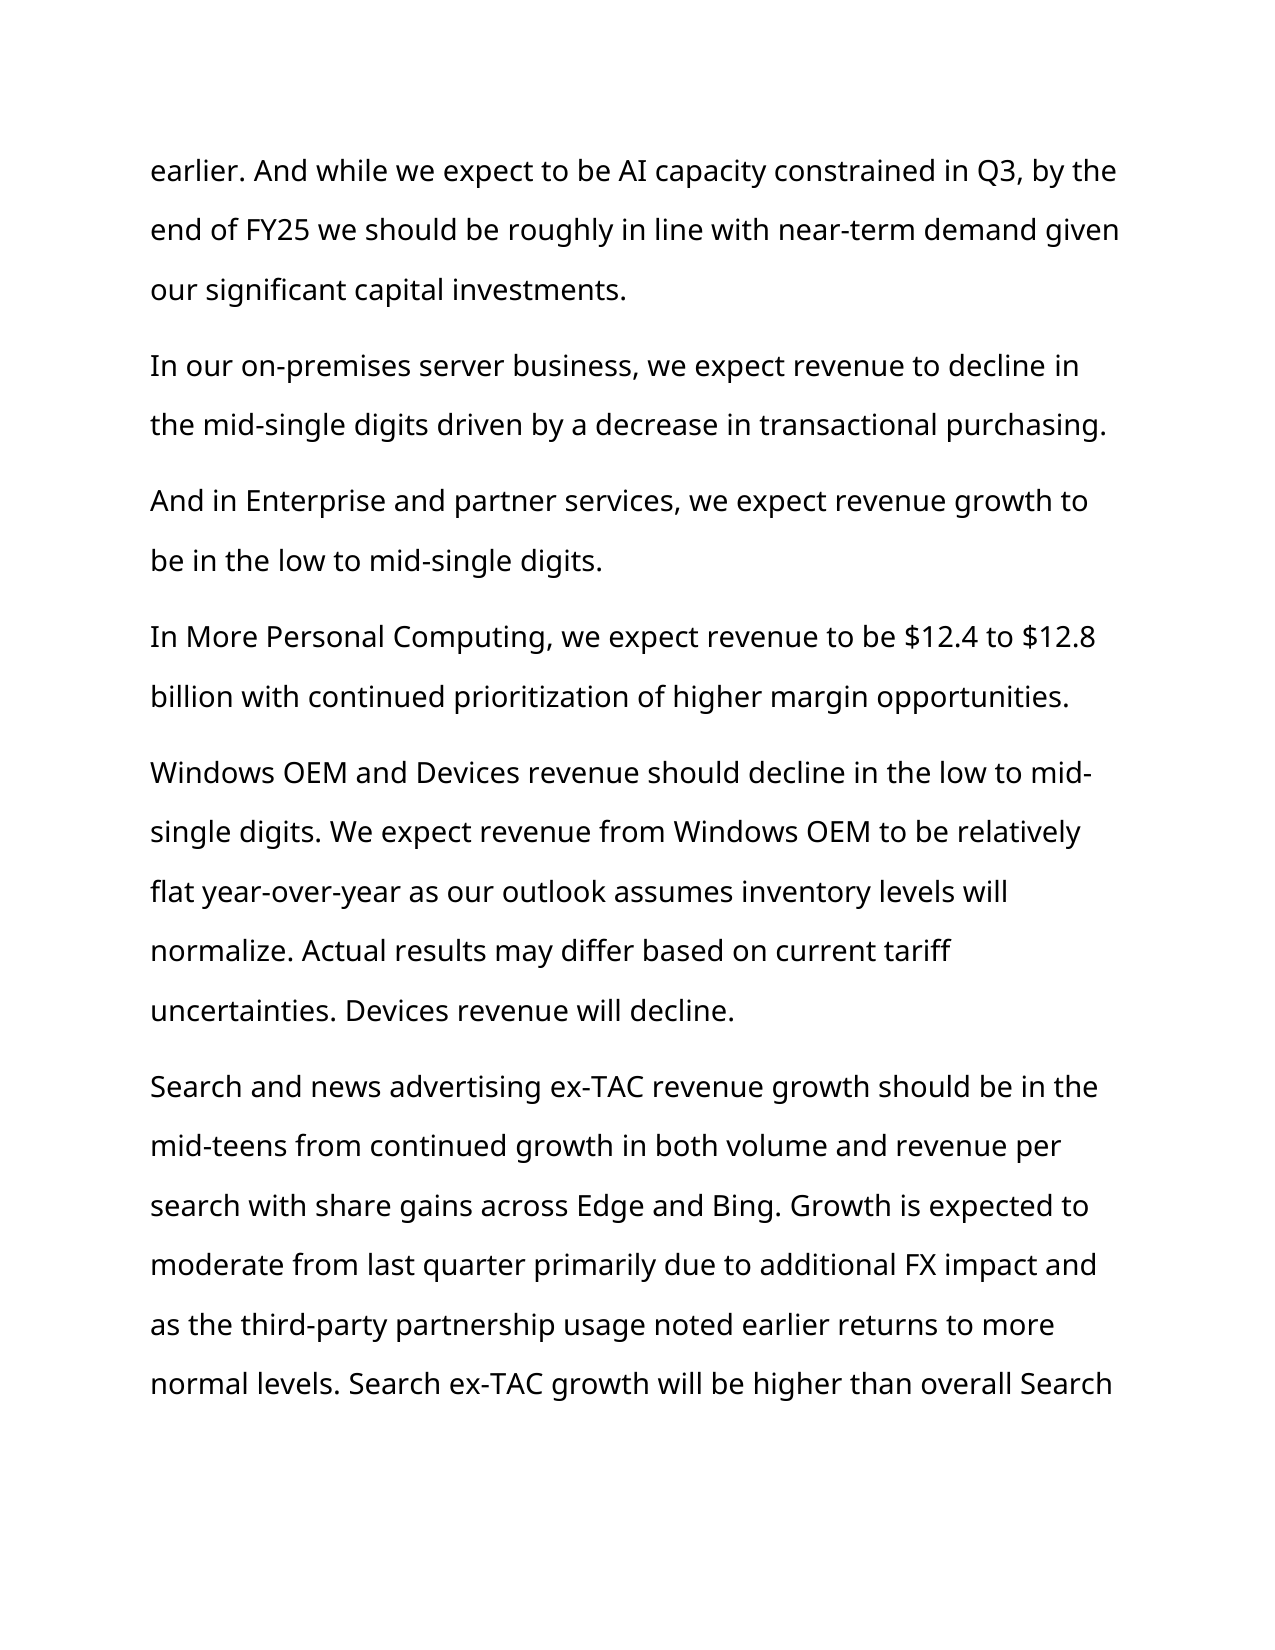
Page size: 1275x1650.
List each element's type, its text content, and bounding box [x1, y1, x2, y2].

text And in Enterprise and partner services, we expect revenue growth to be in the low to mid-single digits. [150, 481, 1125, 580]
text In More Personal Computing, we expect revenue to be $12.4 to $12.8 billion with continued prioritization of higher margin opportunities. [150, 616, 1125, 716]
text In our on-premises server business, we expect revenue to decline in the mid-single digits driven by a decrease in transactional purchasing. [150, 345, 1125, 444]
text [150, 1066, 1125, 1403]
text Windows OEM and Devices revenue should decline in the low to mid-single digits. We expect revenue from Windows OEM to be relatively flat year-over-year as our outlook assumes inventory levels will normalize. Actual results may differ based on current tariff uncertainties. Devices revenue will decline. [150, 752, 1125, 1029]
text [150, 150, 1125, 309]
